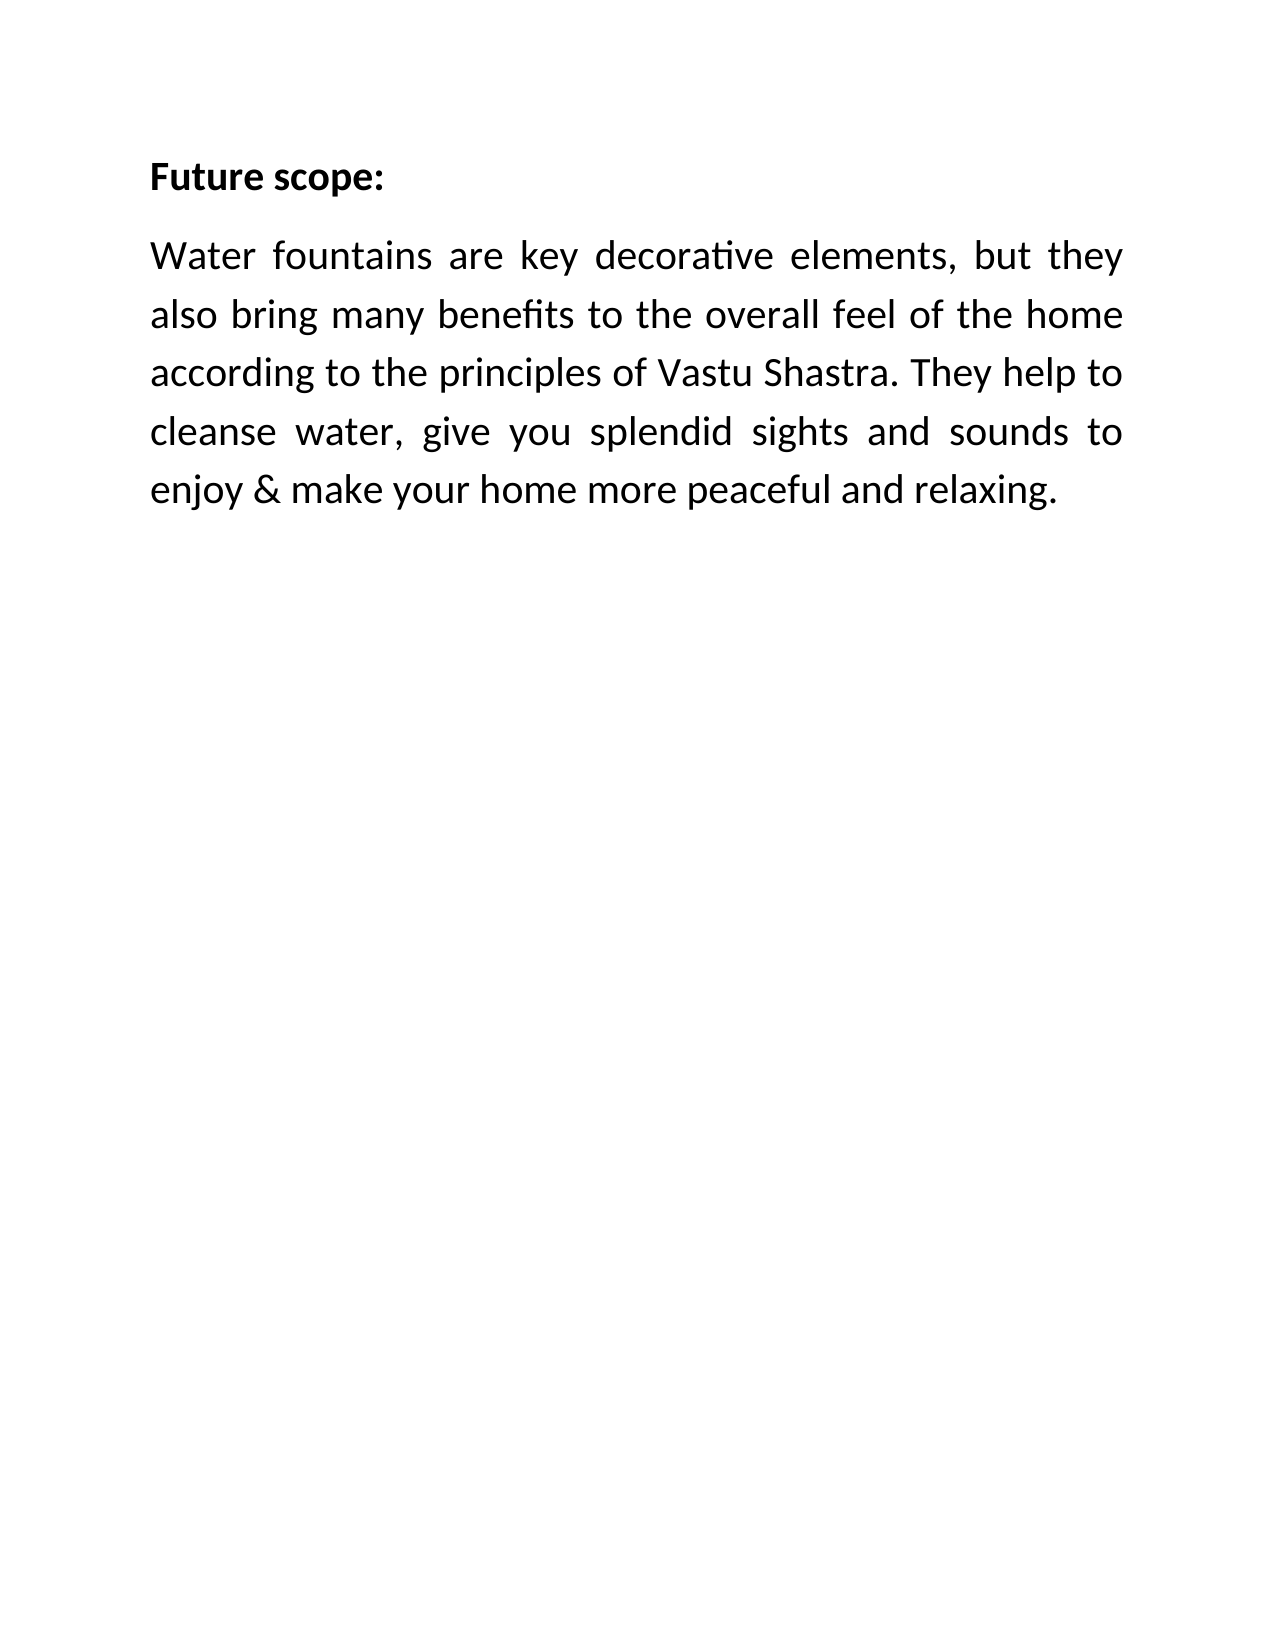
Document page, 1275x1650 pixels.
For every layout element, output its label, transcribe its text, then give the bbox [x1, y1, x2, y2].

text Water fountains are key decorative elements, but they also bring many benefits to the overall feel of the home according to the principles of Vastu Shastra. They help to cleanse water, give you splendid sights and sounds to enjoy & make your home more peaceful and relaxing. [150, 229, 1125, 514]
text Future scope: [150, 150, 1125, 201]
